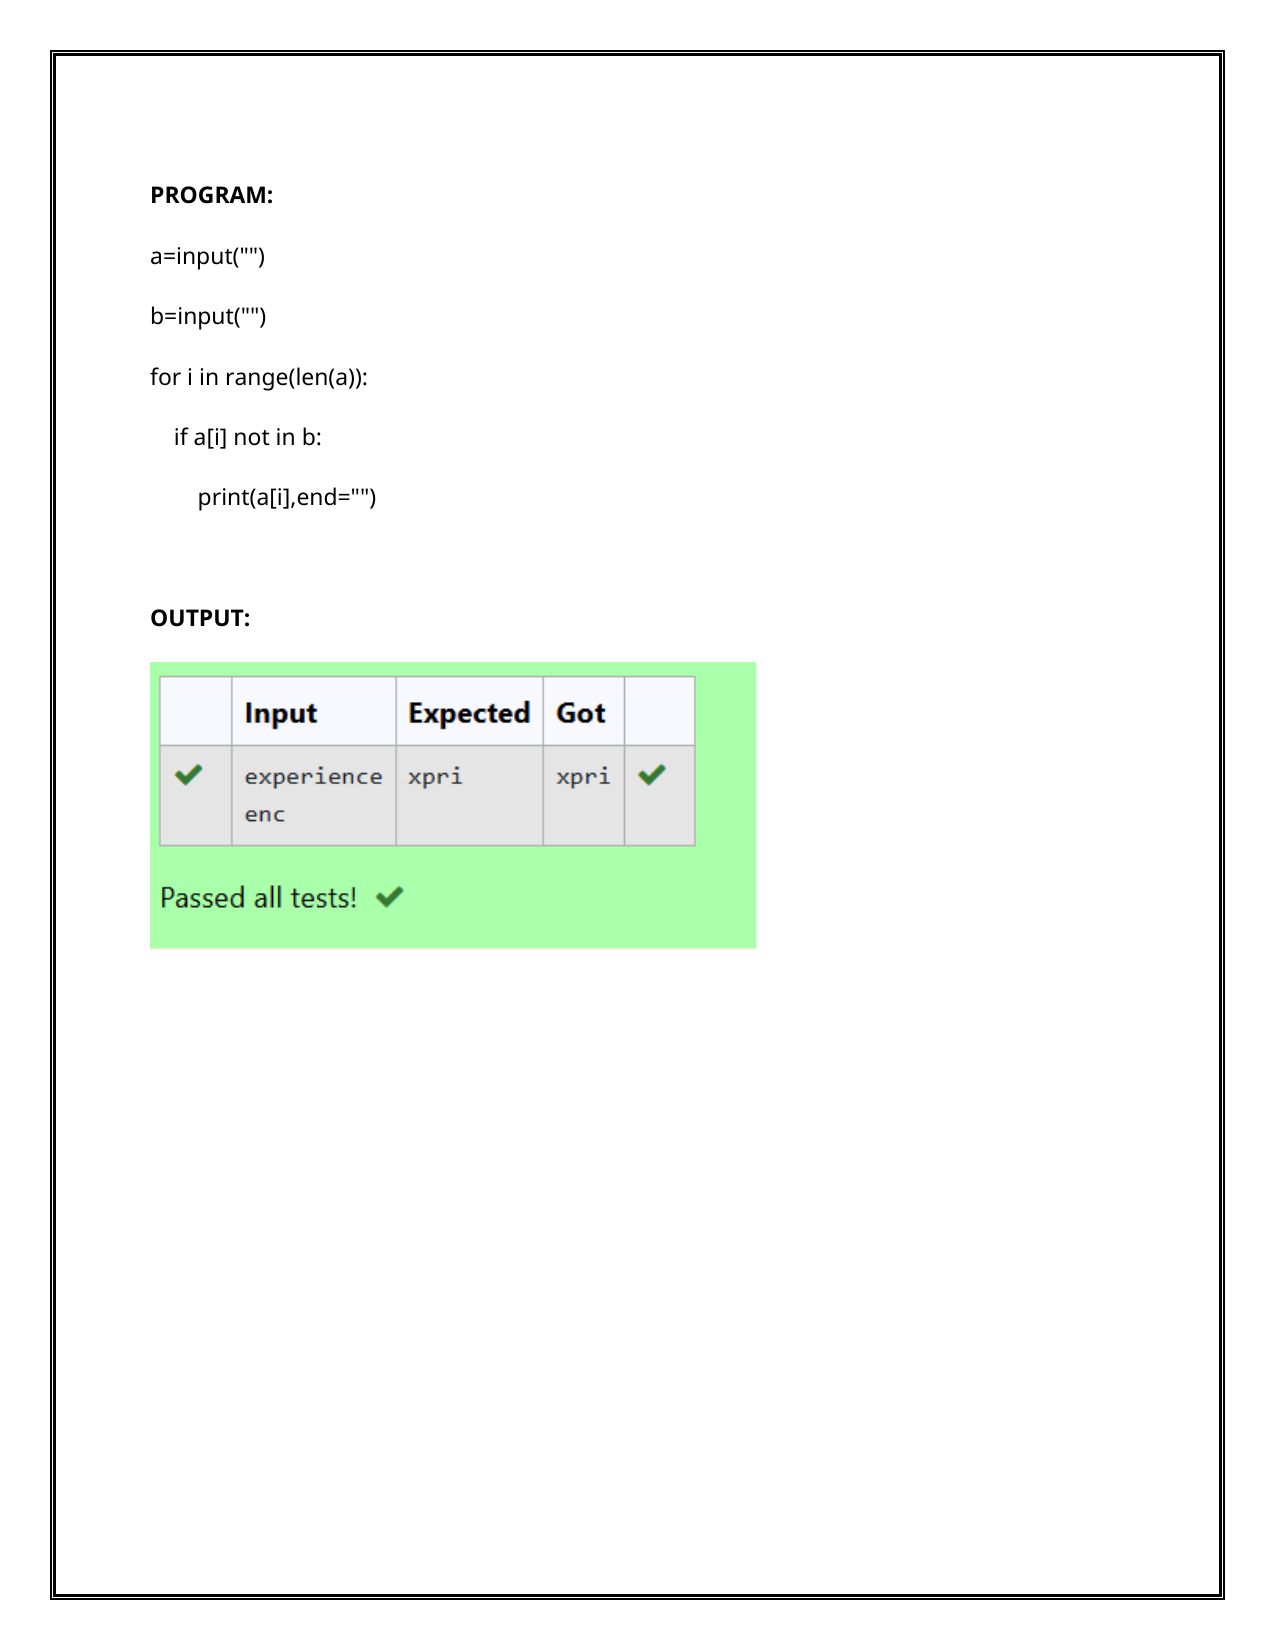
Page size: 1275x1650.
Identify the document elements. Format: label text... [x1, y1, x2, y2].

text b=input("") [150, 300, 1125, 331]
text if a[i] not in b: [150, 421, 1125, 452]
text PROGRAM: [150, 179, 1125, 210]
text print(a[i],end="") [150, 481, 1125, 512]
text for i in range(len(a)): [150, 360, 1125, 392]
picture [150, 662, 757, 950]
text a=input("") [150, 239, 1125, 271]
text OUTPUT: [150, 602, 1125, 633]
